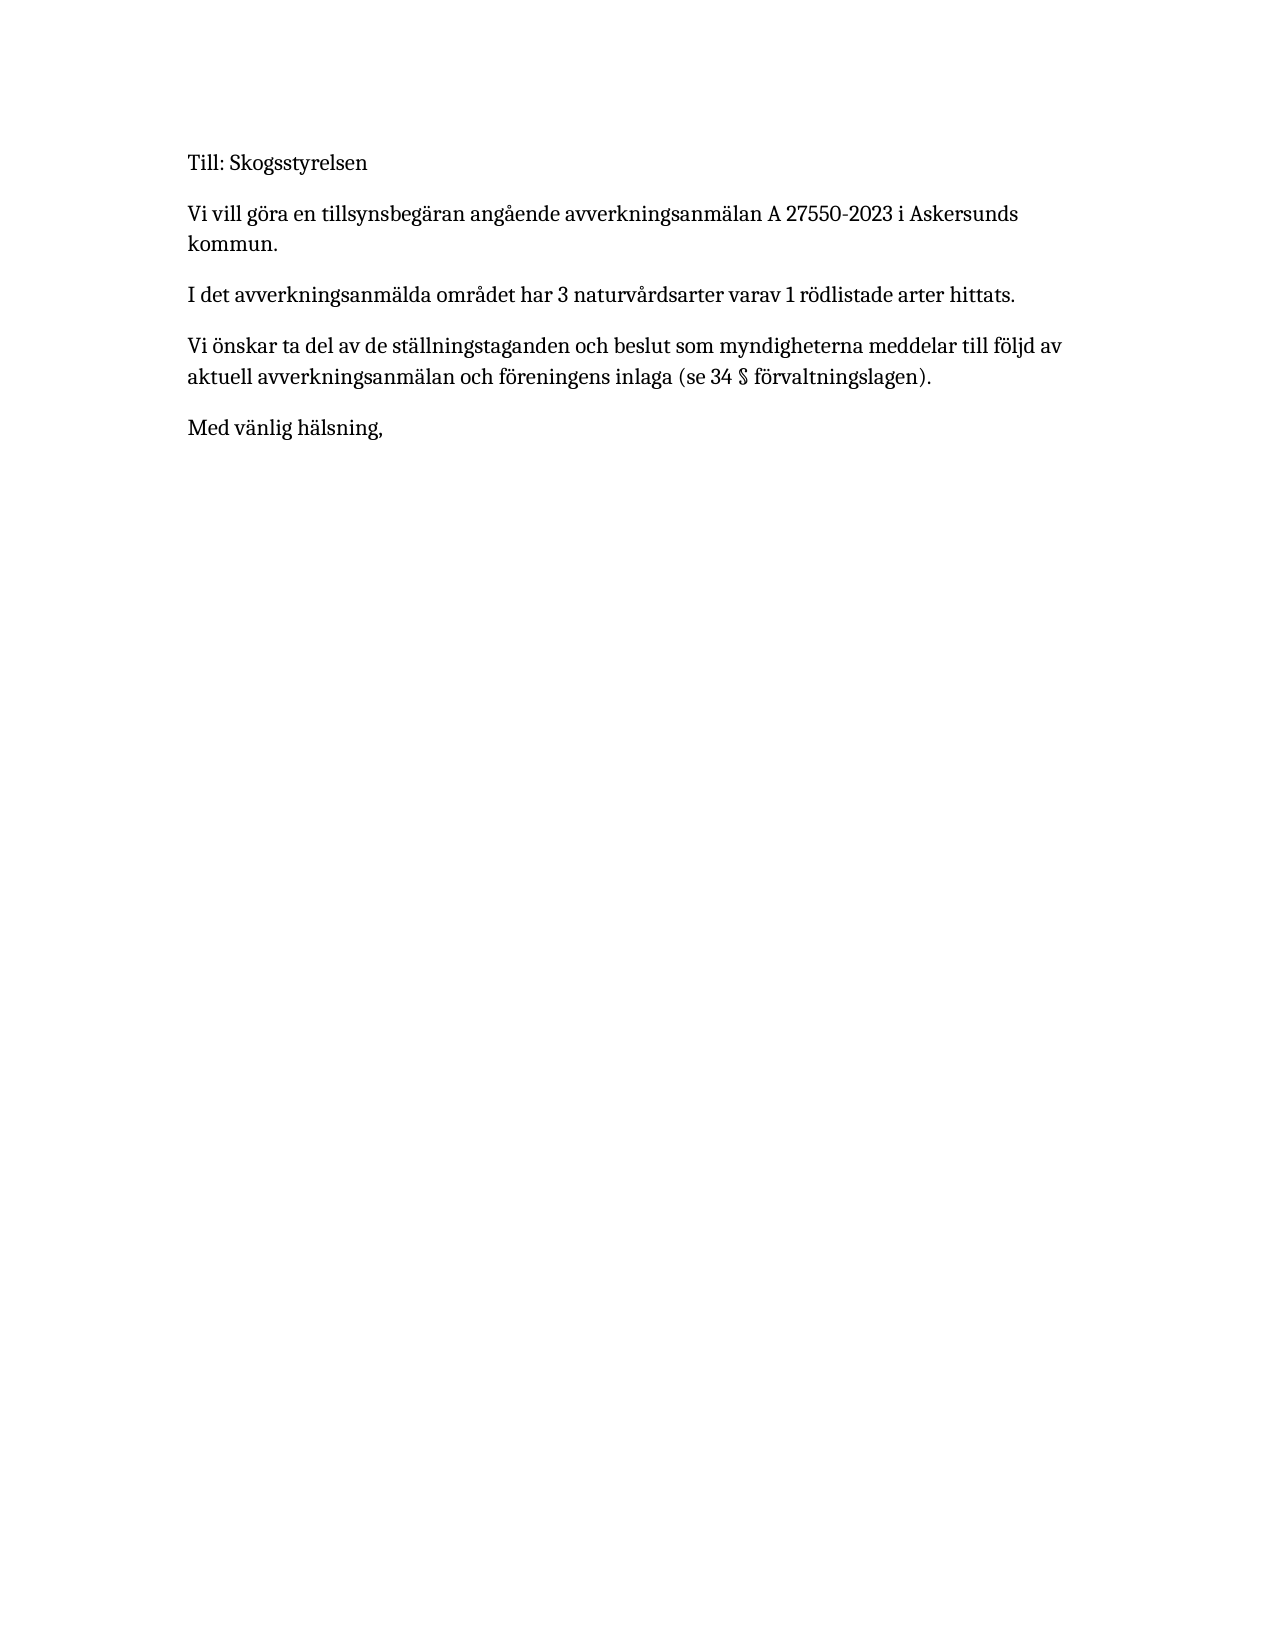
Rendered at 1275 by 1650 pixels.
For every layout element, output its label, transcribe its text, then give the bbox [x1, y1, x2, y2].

text Vi önskar ta del av de ställningstaganden och beslut som myndigheterna meddelar till följd av aktuell avverkningsanmälan och föreningens inlaga (se 34 § förvaltningslagen). [187, 333, 1087, 390]
text Vi vill göra en tillsynsbegäran angående avverkningsanmälan A 27550-2023 i Askersunds kommun. [187, 201, 1087, 258]
text I det avverkningsanmälda området har 3 naturvårdsarter varav 1 rödlistade arter hittats. [187, 282, 1087, 309]
text Med vänlig hälsning, [187, 414, 1087, 471]
text Till: Skogsstyrelsen [187, 150, 1087, 176]
